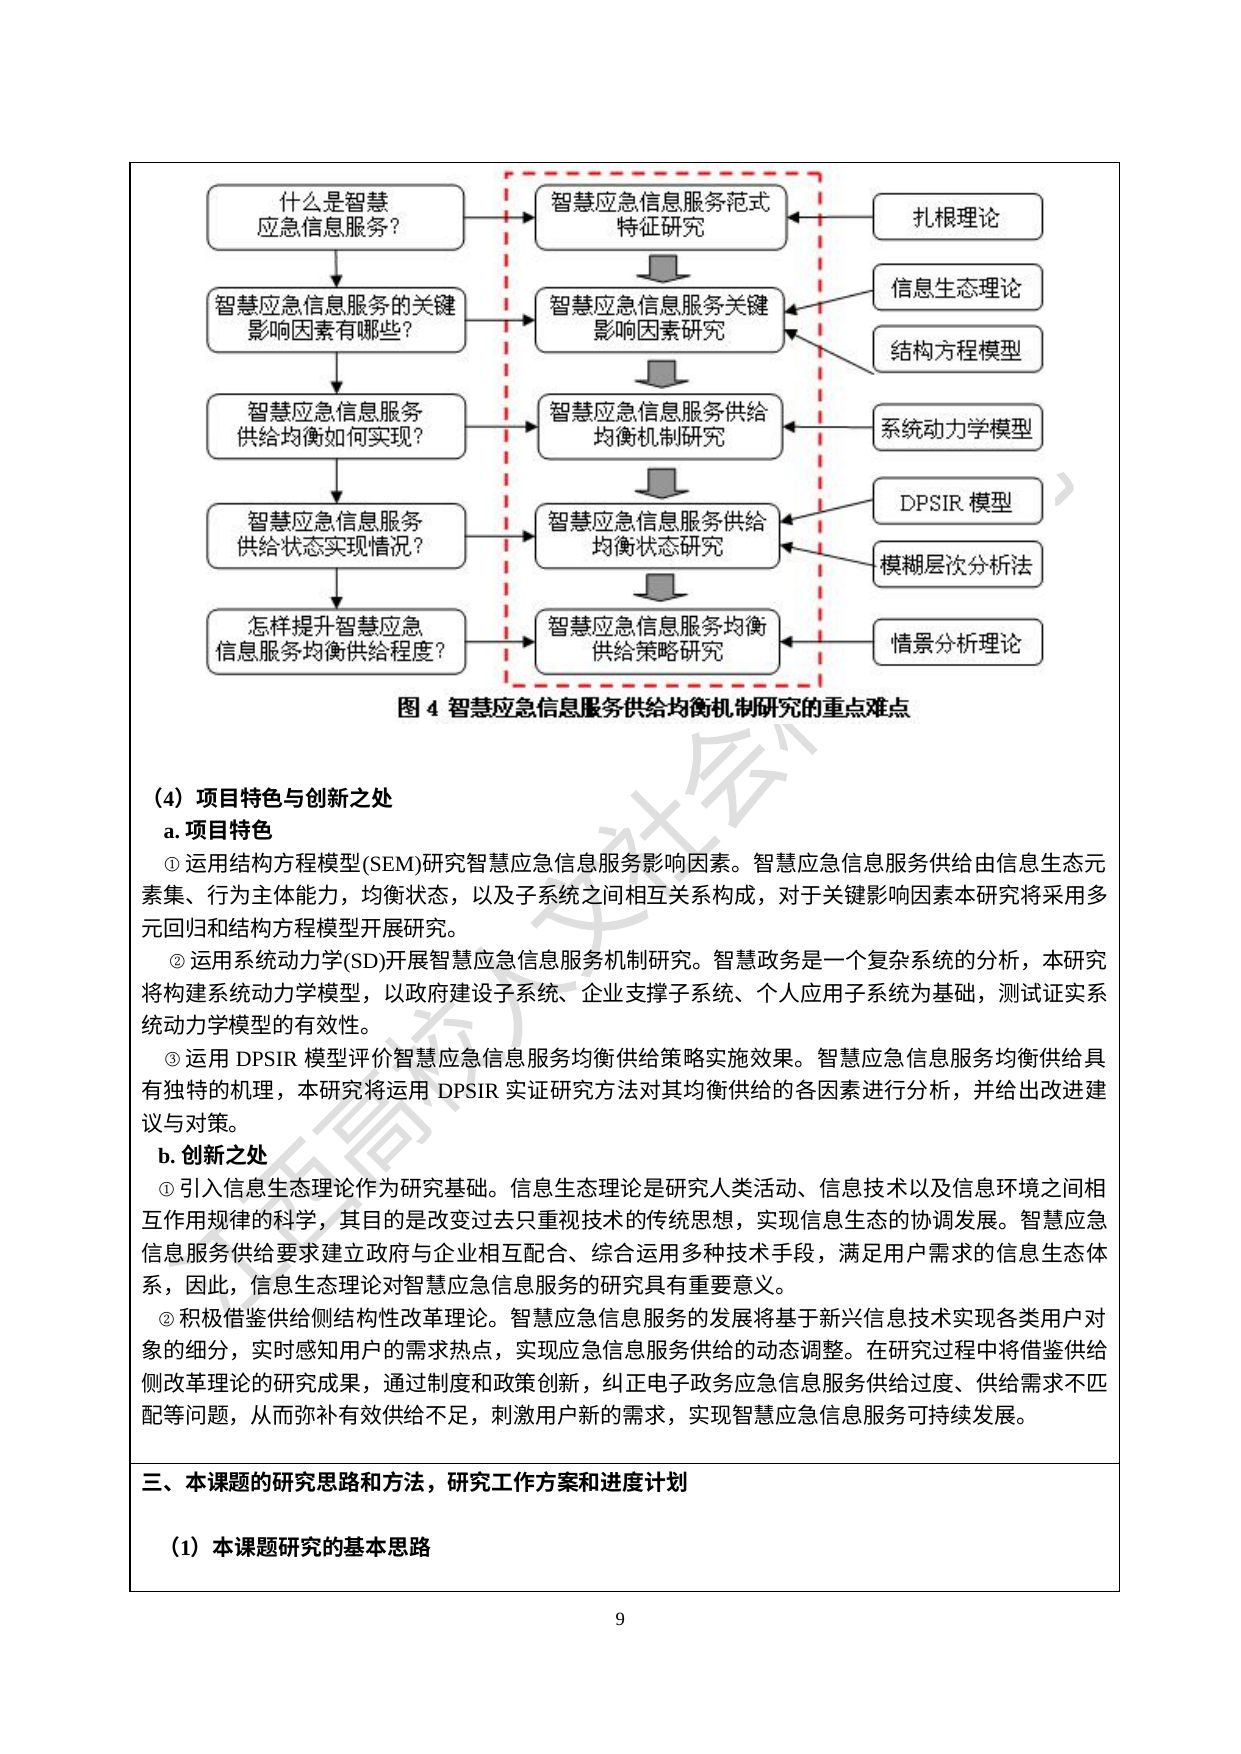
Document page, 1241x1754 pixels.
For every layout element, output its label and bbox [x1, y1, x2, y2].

table_cell [131, 163, 1119, 1463]
table_cell [131, 1464, 1119, 1591]
picture [194, 163, 1056, 724]
